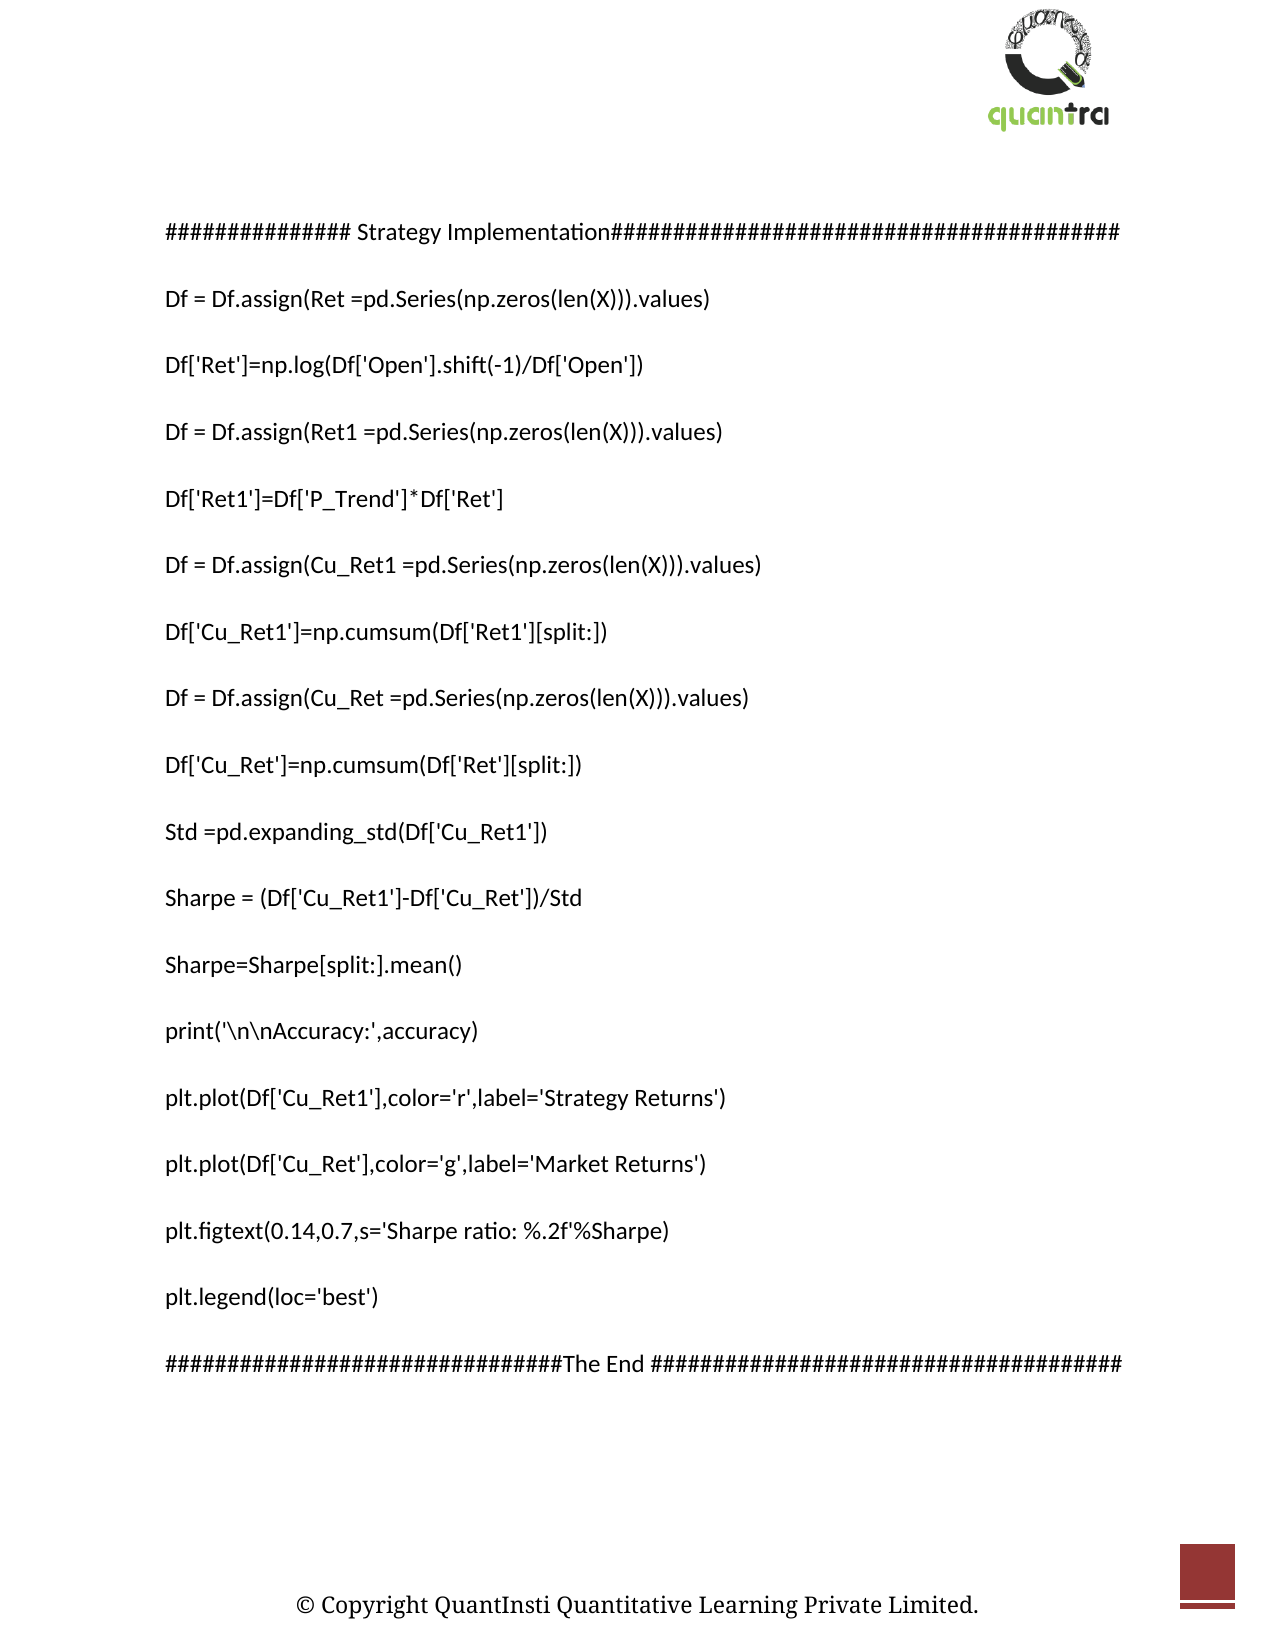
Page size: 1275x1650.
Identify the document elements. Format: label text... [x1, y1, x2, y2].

text Sharpe = (Df['Cu_Ret1']-Df['Cu_Ret'])/Std [165, 882, 1125, 913]
text Df['Ret1']=Df['P_Trend']*Df['Ret'] [165, 483, 1125, 513]
text Df = Df.assign(Ret =pd.Series(np.zeros(len(X))).values) [165, 283, 1125, 314]
text Std =pd.expanding_std(Df['Cu_Ret1']) [165, 816, 1125, 846]
text print('\n\nAccuracy:',accuracy) [165, 1015, 1125, 1046]
text plt.plot(Df['Cu_Ret1'],color='r',label='Strategy Returns') [165, 1082, 1125, 1112]
text Df = Df.assign(Cu_Ret1 =pd.Series(np.zeros(len(X))).values) [165, 549, 1125, 580]
text plt.legend(loc='best') [165, 1282, 1125, 1312]
text plt.plot(Df['Cu_Ret'],color='g',label='Market Returns') [165, 1148, 1125, 1179]
text plt.figtext(0.14,0.7,s='Sharpe ratio: %.2f'%Sharpe) [165, 1215, 1125, 1246]
text Df['Cu_Ret1']=np.cumsum(Df['Ret1'][split:]) [165, 616, 1125, 646]
text ################################The End ###################################### [165, 1348, 1125, 1379]
text Df = Df.assign(Cu_Ret =pd.Series(np.zeros(len(X))).values) [165, 682, 1125, 713]
text Df['Ret']=np.log(Df['Open'].shift(-1)/Df['Open']) [165, 350, 1125, 380]
text ############### Strategy Implementation######################################### [165, 217, 1125, 247]
picture [981, 3, 1114, 137]
text Df = Df.assign(Ret1 =pd.Series(np.zeros(len(X))).values) [165, 416, 1125, 447]
text Sharpe=Sharpe[split:].mean() [165, 949, 1125, 979]
text Df['Cu_Ret']=np.cumsum(Df['Ret'][split:]) [165, 749, 1125, 779]
